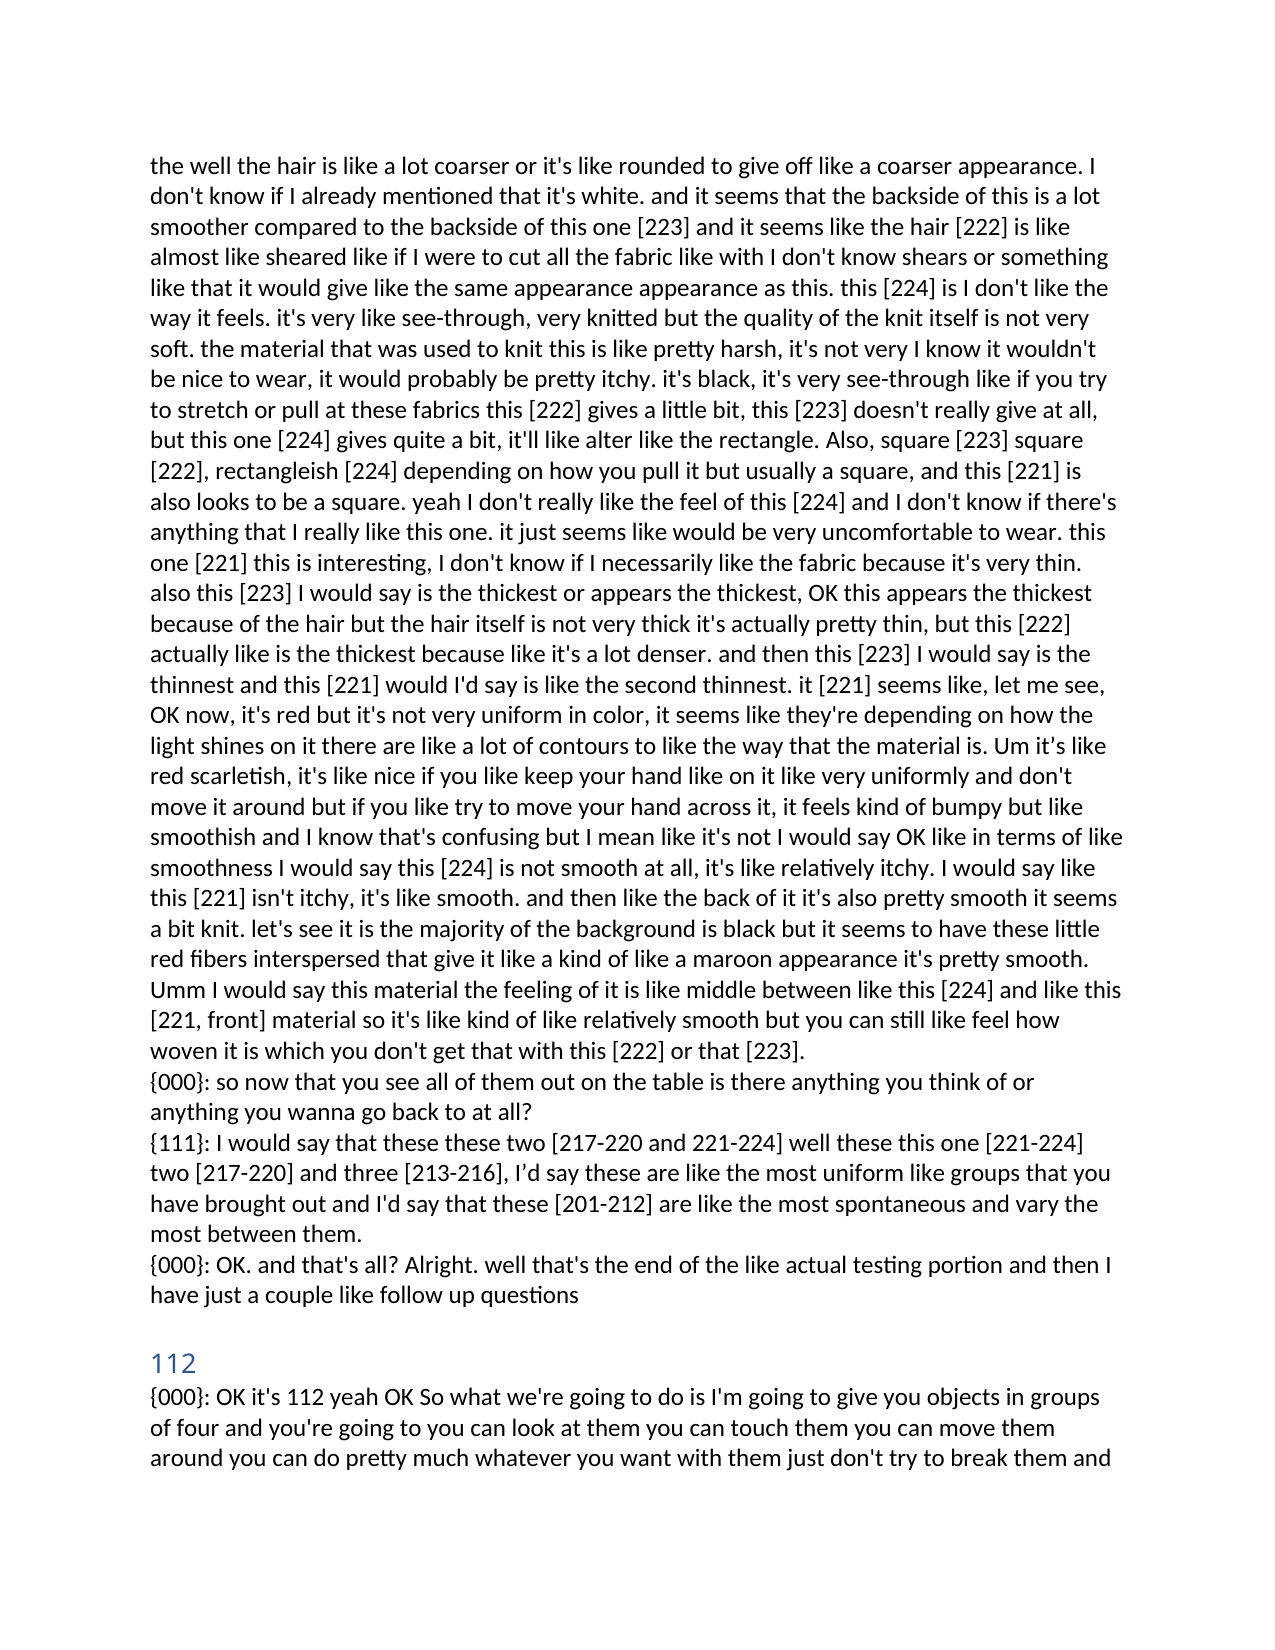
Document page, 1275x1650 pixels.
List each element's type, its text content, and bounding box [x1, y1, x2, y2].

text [150, 1381, 1125, 1473]
subtitle 112 [150, 1344, 1125, 1381]
text {000}: OK. and that's all? Alright. well that's the end of the like actual testing portion and then I have just a couple like follow up questions [150, 1249, 1125, 1310]
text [150, 150, 1125, 1066]
text {111}: I would say that these these two [217-220 and 221-224] well these this one [221-224] two [217-220] and three [213-216], I’d say these are like the most uniform like groups that you have brought out and I'd say that these [201-212] are like the most spontaneous and vary the most between them. [150, 1127, 1125, 1249]
text {000}: so now that you see all of them out on the table is there anything you think of or anything you wanna go back to at all? [150, 1066, 1125, 1127]
